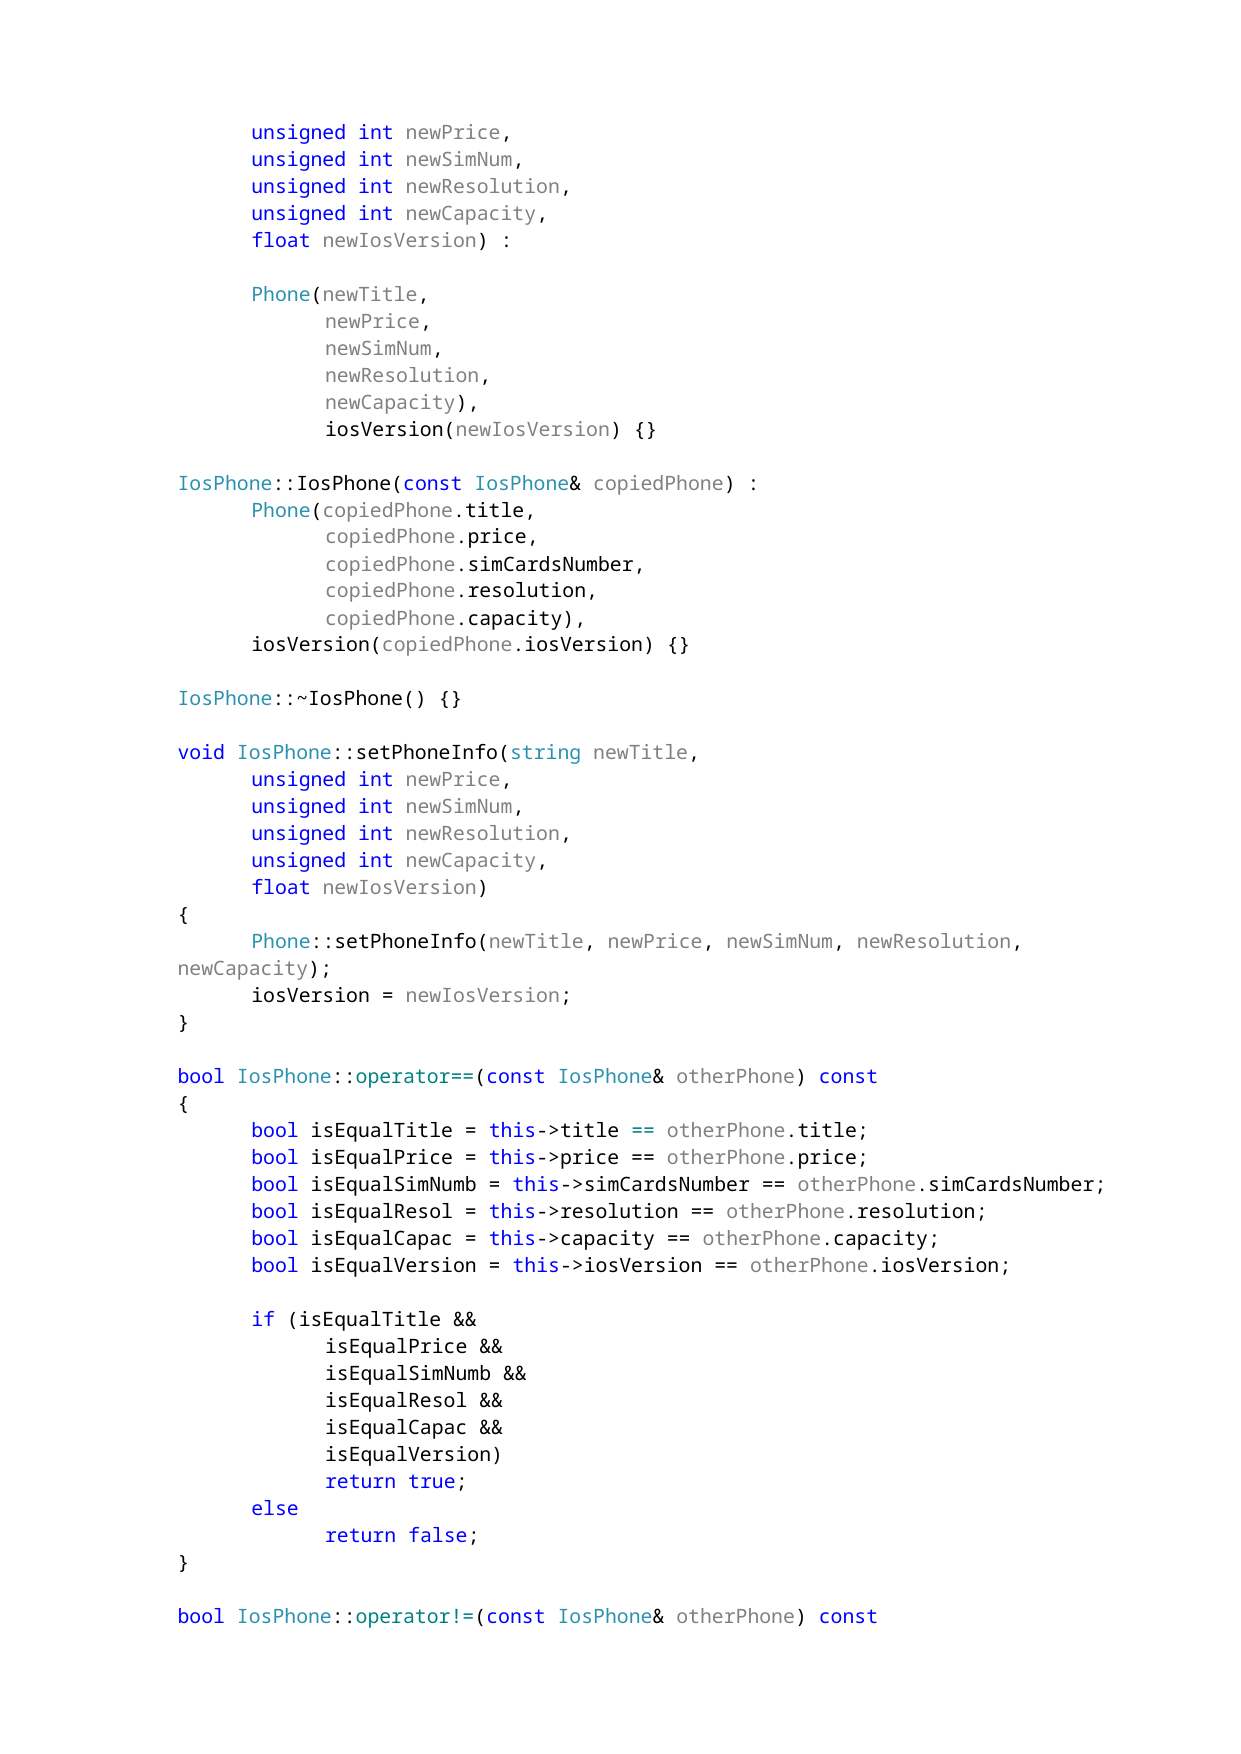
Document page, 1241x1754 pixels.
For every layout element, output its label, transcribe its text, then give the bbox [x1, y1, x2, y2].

text copiedPhone.price, [177, 523, 1152, 550]
text iosVersion(newIosVersion) {} [177, 415, 1152, 442]
text { [177, 1089, 1152, 1116]
text bool isEqualVersion = this->iosVersion == otherPhone.iosVersion; [177, 1251, 1152, 1278]
text void IosPhone::setPhoneInfo(string newTitle, [177, 739, 1152, 766]
text bool isEqualCapac = this->capacity == otherPhone.capacity; [177, 1224, 1152, 1251]
text unsigned int newResolution, [177, 819, 1152, 847]
text unsigned int newCapacity, [177, 199, 1152, 226]
text copiedPhone.resolution, [177, 577, 1152, 604]
text unsigned int newSimNum, [177, 145, 1152, 172]
text newResolution, [177, 361, 1152, 388]
text copiedPhone.capacity), [177, 604, 1152, 631]
text isEqualVersion) [177, 1440, 1152, 1467]
text bool isEqualResol = this->resolution == otherPhone.resolution; [177, 1197, 1152, 1224]
text bool isEqualPrice = this->price == otherPhone.price; [177, 1143, 1152, 1170]
text { [177, 901, 1152, 927]
text } [177, 1548, 1152, 1575]
text isEqualSimNumb && [177, 1359, 1152, 1386]
text Phone::setPhoneInfo(newTitle, newPrice, newSimNum, newResolution, newCapacity); [177, 927, 1152, 981]
text Phone(newTitle, [177, 280, 1152, 307]
text unsigned int newPrice, [177, 118, 1152, 145]
text newCapacity), [177, 388, 1152, 415]
text iosVersion = newIosVersion; [177, 981, 1152, 1008]
text unsigned int newSimNum, [177, 793, 1152, 819]
text newSimNum, [177, 334, 1152, 361]
text return false; [177, 1521, 1152, 1548]
text return true; [177, 1467, 1152, 1494]
text isEqualPrice && [177, 1332, 1152, 1359]
text IosPhone::~IosPhone() {} [177, 685, 1152, 712]
text float newIosVersion) [177, 873, 1152, 901]
text iosVersion(copiedPhone.iosVersion) {} [177, 631, 1152, 658]
text bool IosPhone::operator!=(const IosPhone& otherPhone) const [177, 1602, 1152, 1629]
text isEqualCapac && [177, 1413, 1152, 1440]
text bool isEqualSimNumb = this->simCardsNumber == otherPhone.simCardsNumber; [177, 1170, 1152, 1197]
text } [177, 1008, 1152, 1035]
text Phone(copiedPhone.title, [177, 496, 1152, 523]
text if (isEqualTitle && [177, 1305, 1152, 1332]
text float newIosVersion) : [177, 226, 1152, 253]
text bool isEqualTitle = this->title == otherPhone.title; [177, 1116, 1152, 1143]
text bool IosPhone::operator==(const IosPhone& otherPhone) const [177, 1062, 1152, 1089]
text copiedPhone.simCardsNumber, [177, 550, 1152, 577]
text unsigned int newResolution, [177, 172, 1152, 199]
text unsigned int newPrice, [177, 766, 1152, 793]
text newPrice, [177, 307, 1152, 334]
text else [177, 1494, 1152, 1521]
text unsigned int newCapacity, [177, 847, 1152, 873]
text IosPhone::IosPhone(const IosPhone& copiedPhone) : [177, 469, 1152, 496]
text isEqualResol && [177, 1386, 1152, 1413]
